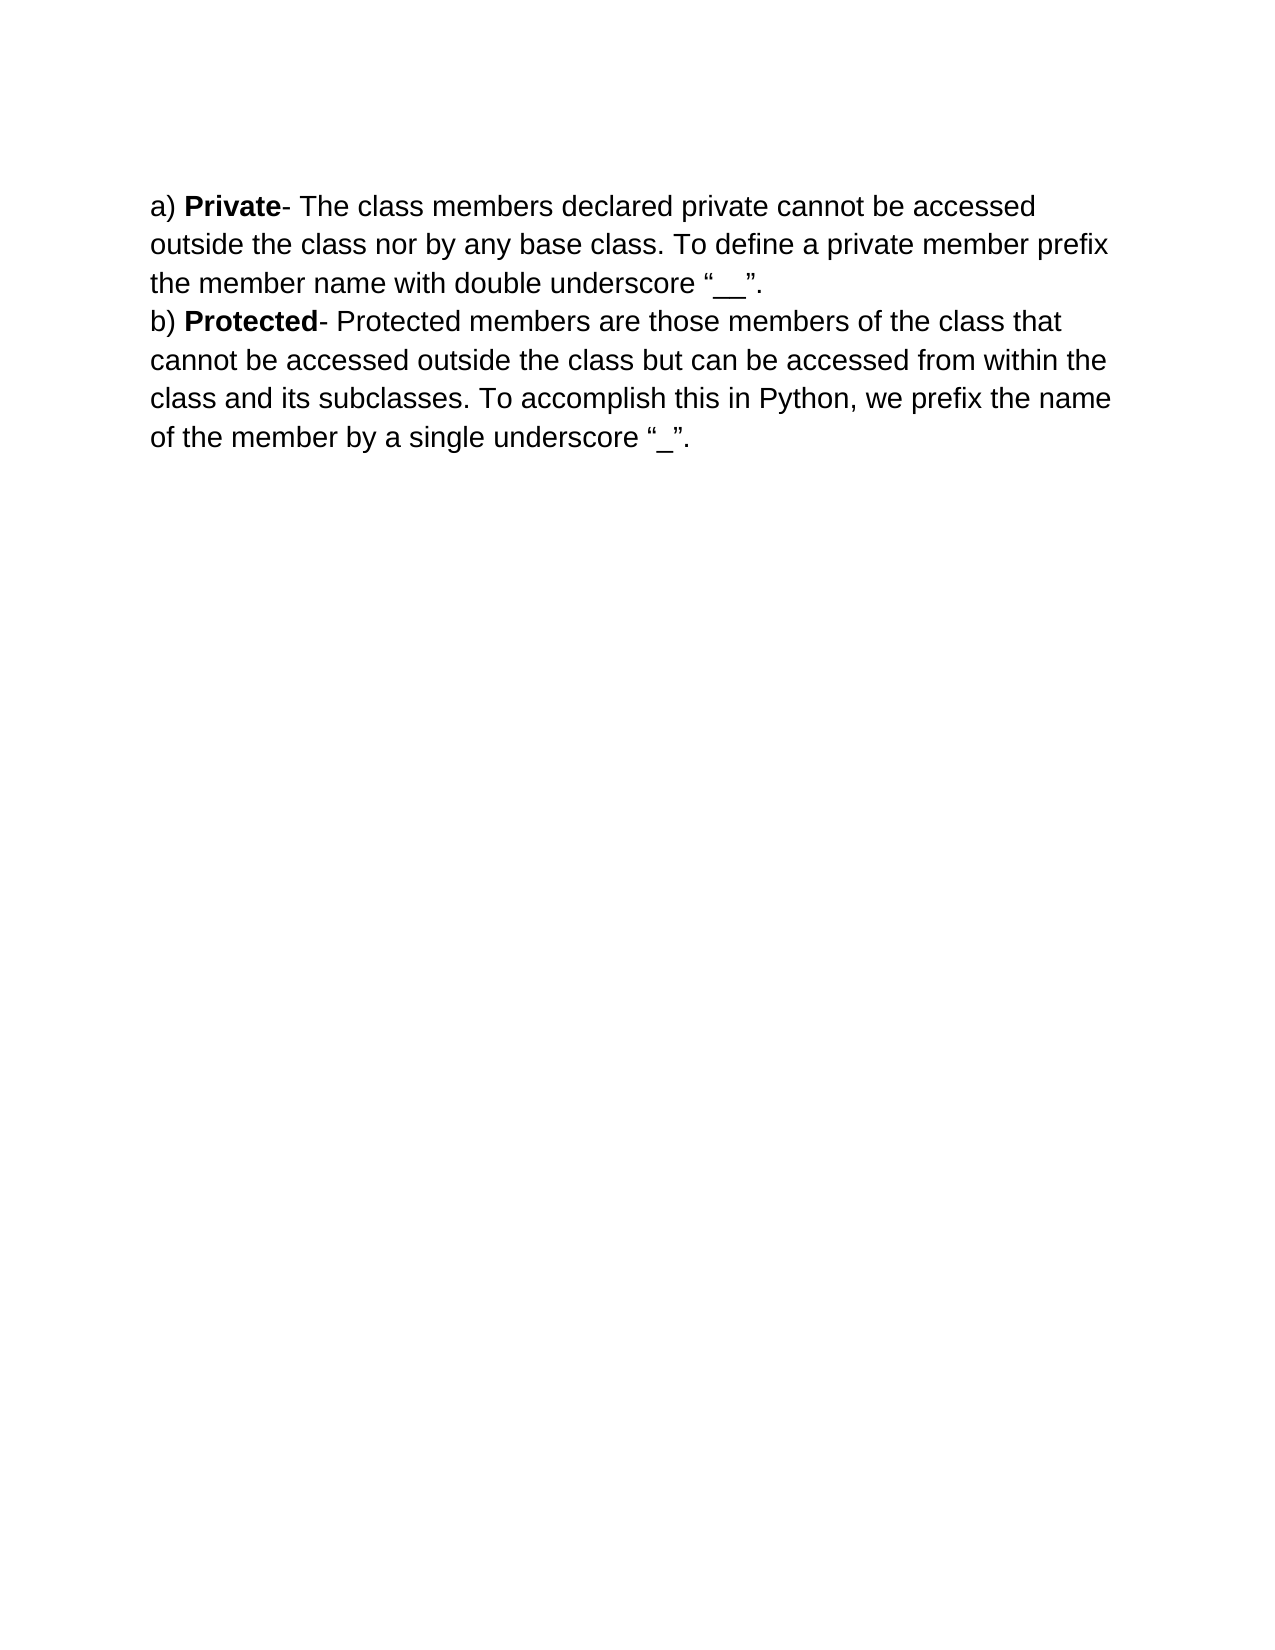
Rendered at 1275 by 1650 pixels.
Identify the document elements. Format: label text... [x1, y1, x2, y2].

text b) Protected- Protected members are those members of the class that cannot be accessed outside the class but can be accessed from within the class and its subclasses. To accomplish this in Python, we prefix the name of the member by a single underscore “_”. [150, 304, 1125, 453]
text a) Private- The class members declared private cannot be accessed outside the class nor by any base class. To define a private member prefix the member name with double underscore “__”. [150, 188, 1125, 299]
